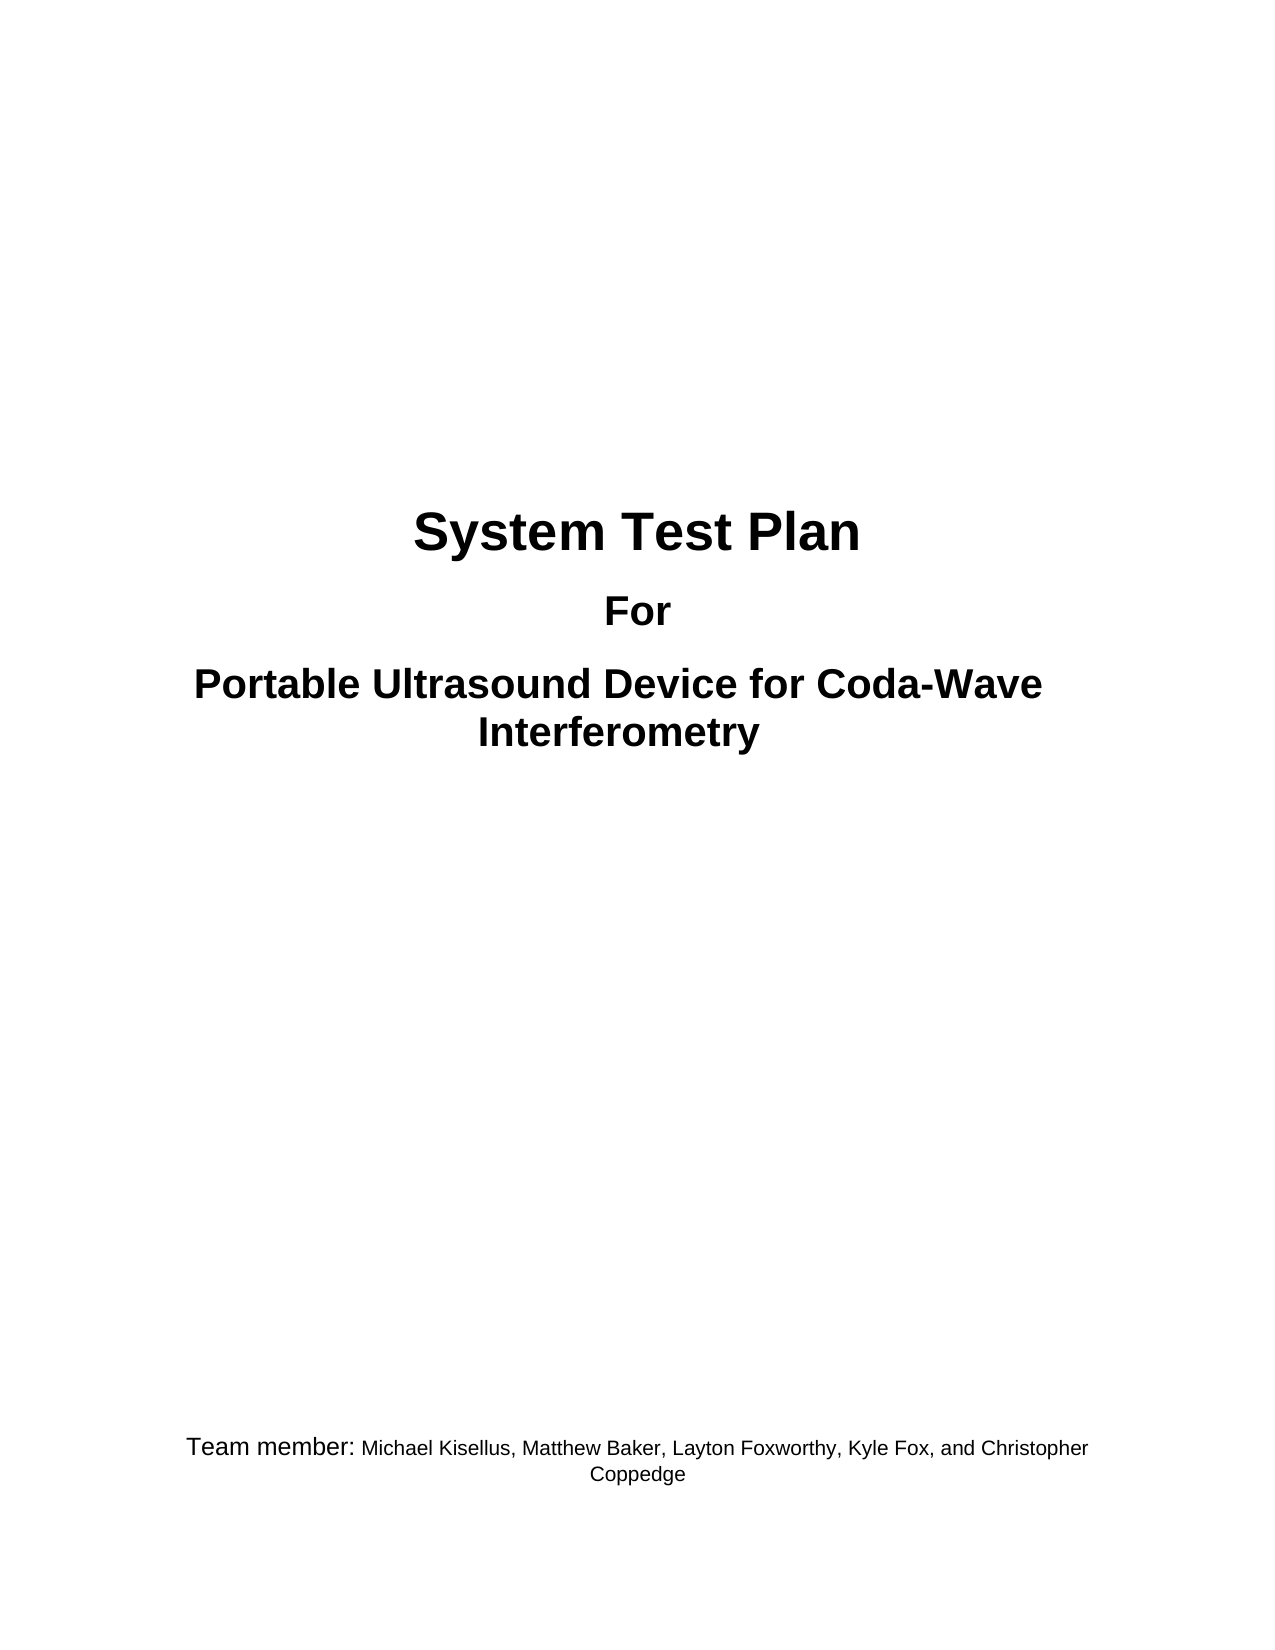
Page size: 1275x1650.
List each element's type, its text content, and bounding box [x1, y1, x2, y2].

text Team member: Michael Kisellus, Matthew Baker, Layton Foxworthy, Kyle Fox, and Christopher Coppedge [150, 1432, 1125, 1486]
text Portable Ultrasound Device for Coda-Wave Interferometry [150, 659, 1087, 755]
text System Test Plan [150, 499, 1125, 561]
text For [150, 586, 1125, 634]
